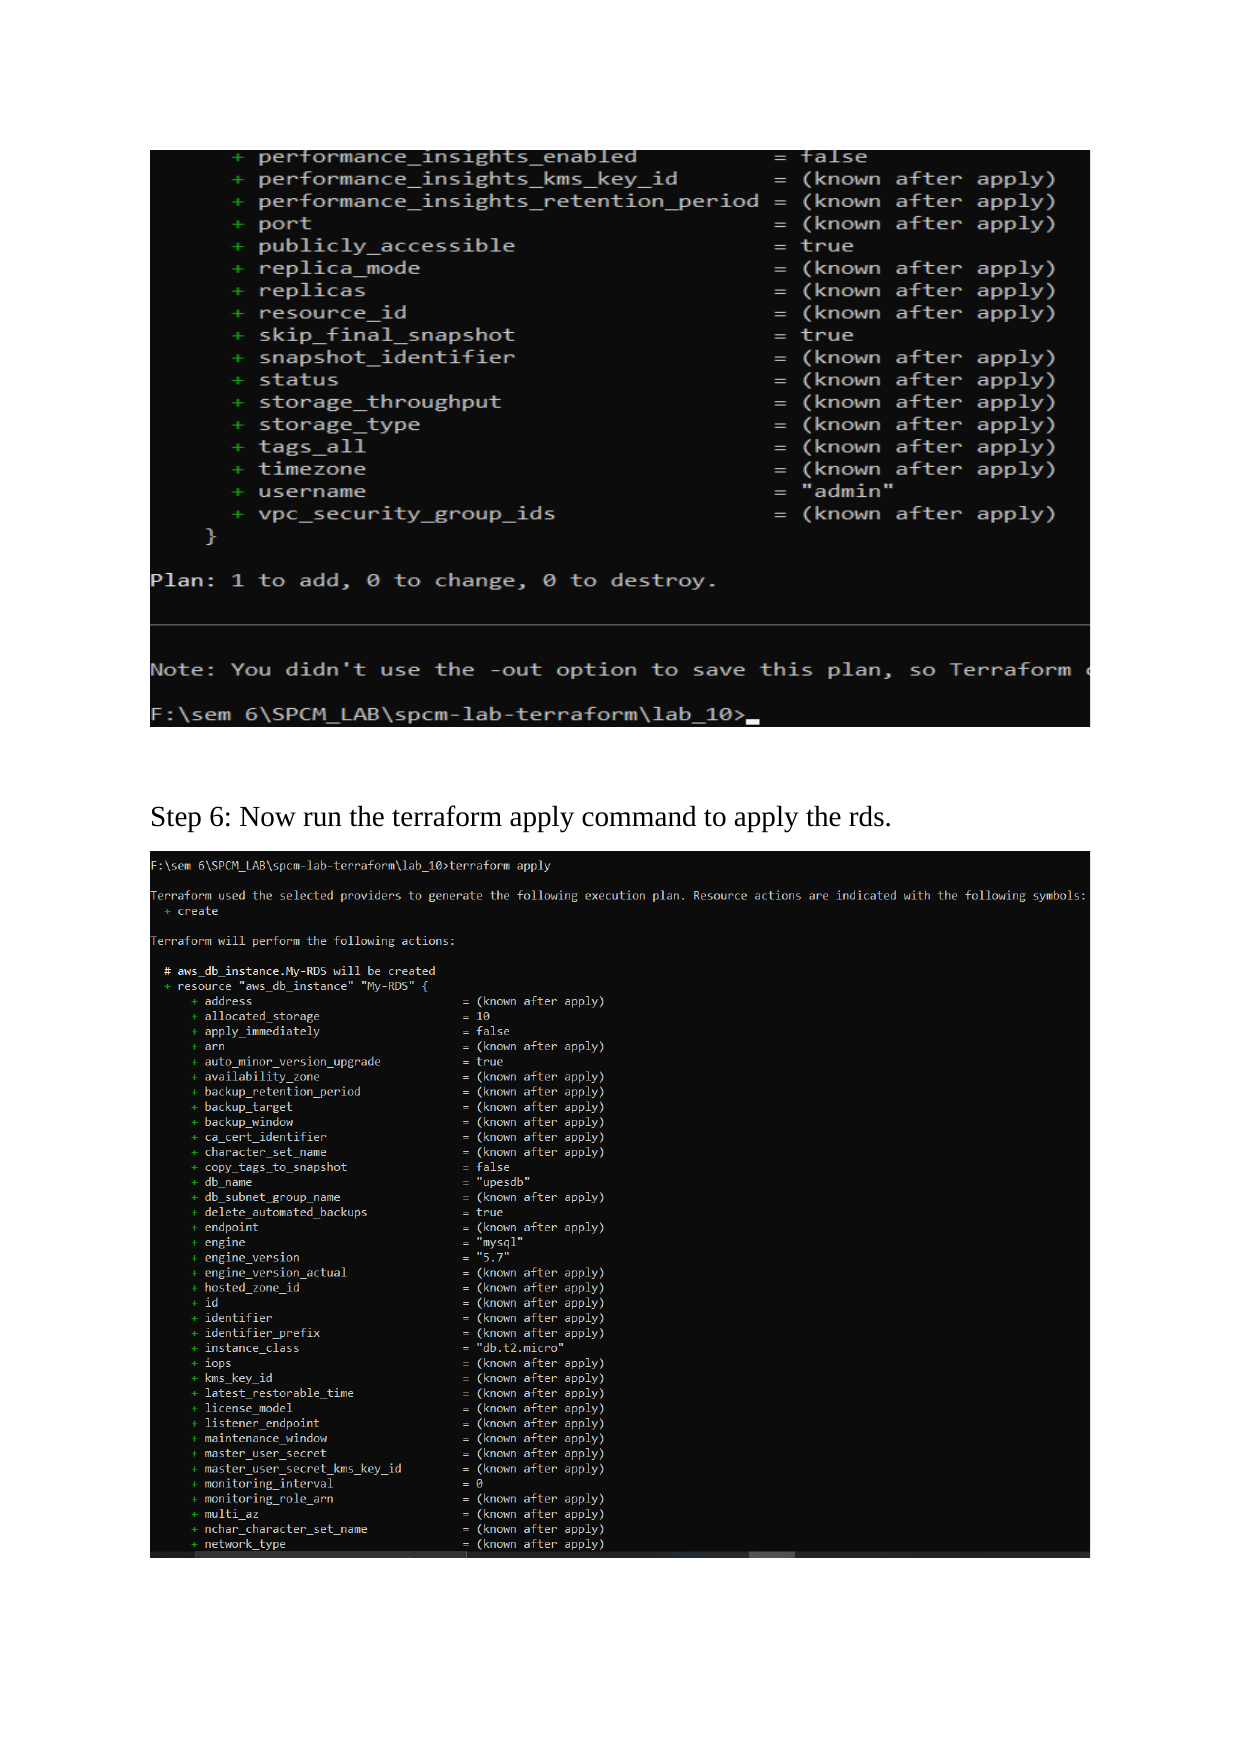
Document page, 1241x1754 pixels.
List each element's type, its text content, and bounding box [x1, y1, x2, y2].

picture [150, 851, 1091, 1558]
picture [150, 150, 1091, 727]
text Step 6: Now run the terraform apply command to apply the rds. [150, 799, 1090, 832]
